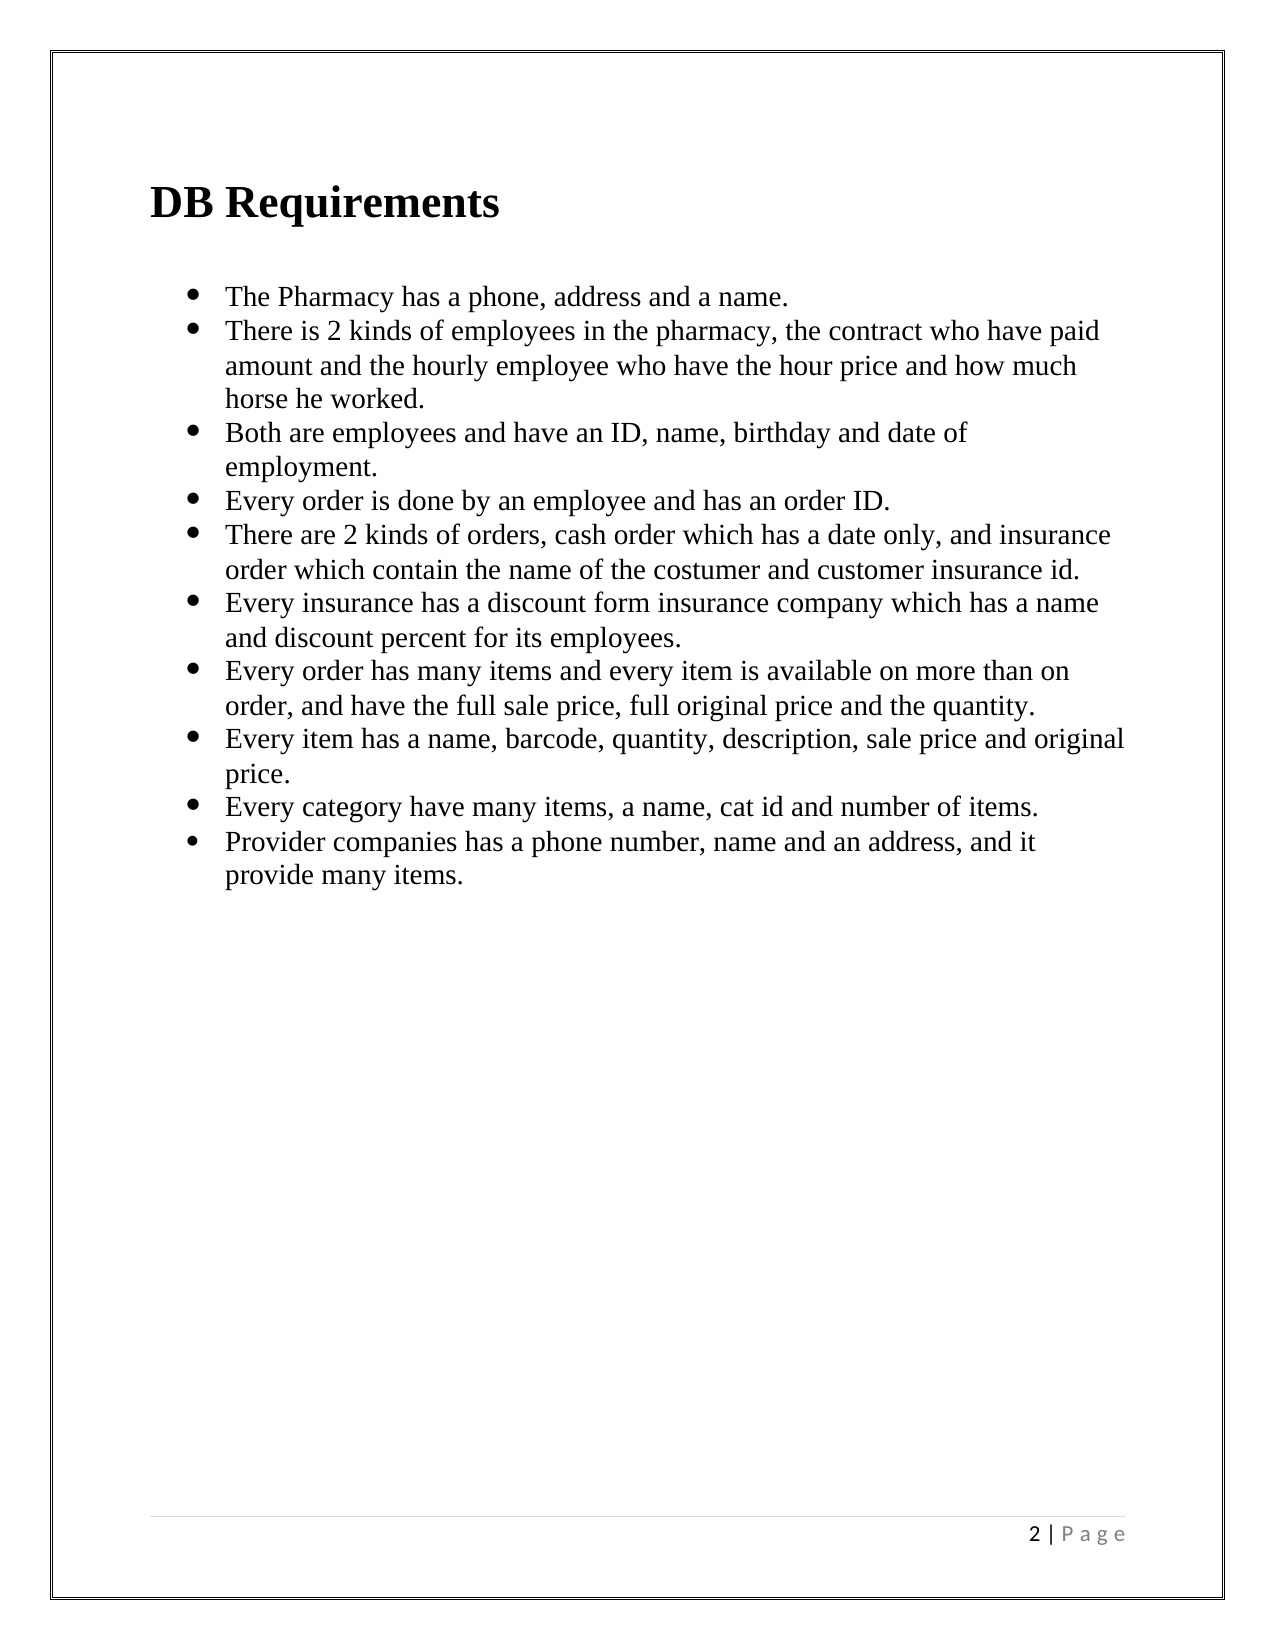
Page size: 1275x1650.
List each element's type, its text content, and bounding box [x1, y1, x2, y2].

list The Pharmacy has a phone, address and a name. [187, 279, 1125, 313]
list Every order has many items and every item is available on more than on order, and have the full sale price, full original price and the quantity. [187, 653, 1125, 721]
list Every category have many items, a name, cat id and number of items. [187, 789, 1125, 824]
list Every order is done by an employee and has an order ID. [187, 483, 1125, 517]
list There are 2 kinds of orders, cash order which has a date only, and insurance order which contain the name of the costumer and customer insurance id. [187, 517, 1125, 585]
list Every insurance has a discount form insurance company which has a name and discount percent for its employees. [187, 585, 1125, 653]
list Both are employees and have an ID, name, birthday and date of employment. [187, 415, 1125, 483]
list Every item has a name, barcode, quantity, description, sale price and original price. [187, 721, 1125, 789]
list Provider companies has a phone number, name and an address, and it provide many items. [187, 824, 1125, 891]
subtitle DB Requirements [150, 175, 1125, 228]
list There is 2 kinds of employees in the pharmacy, the contract who have paid amount and the hourly employee who have the hour price and how much horse he worked. [187, 313, 1125, 415]
